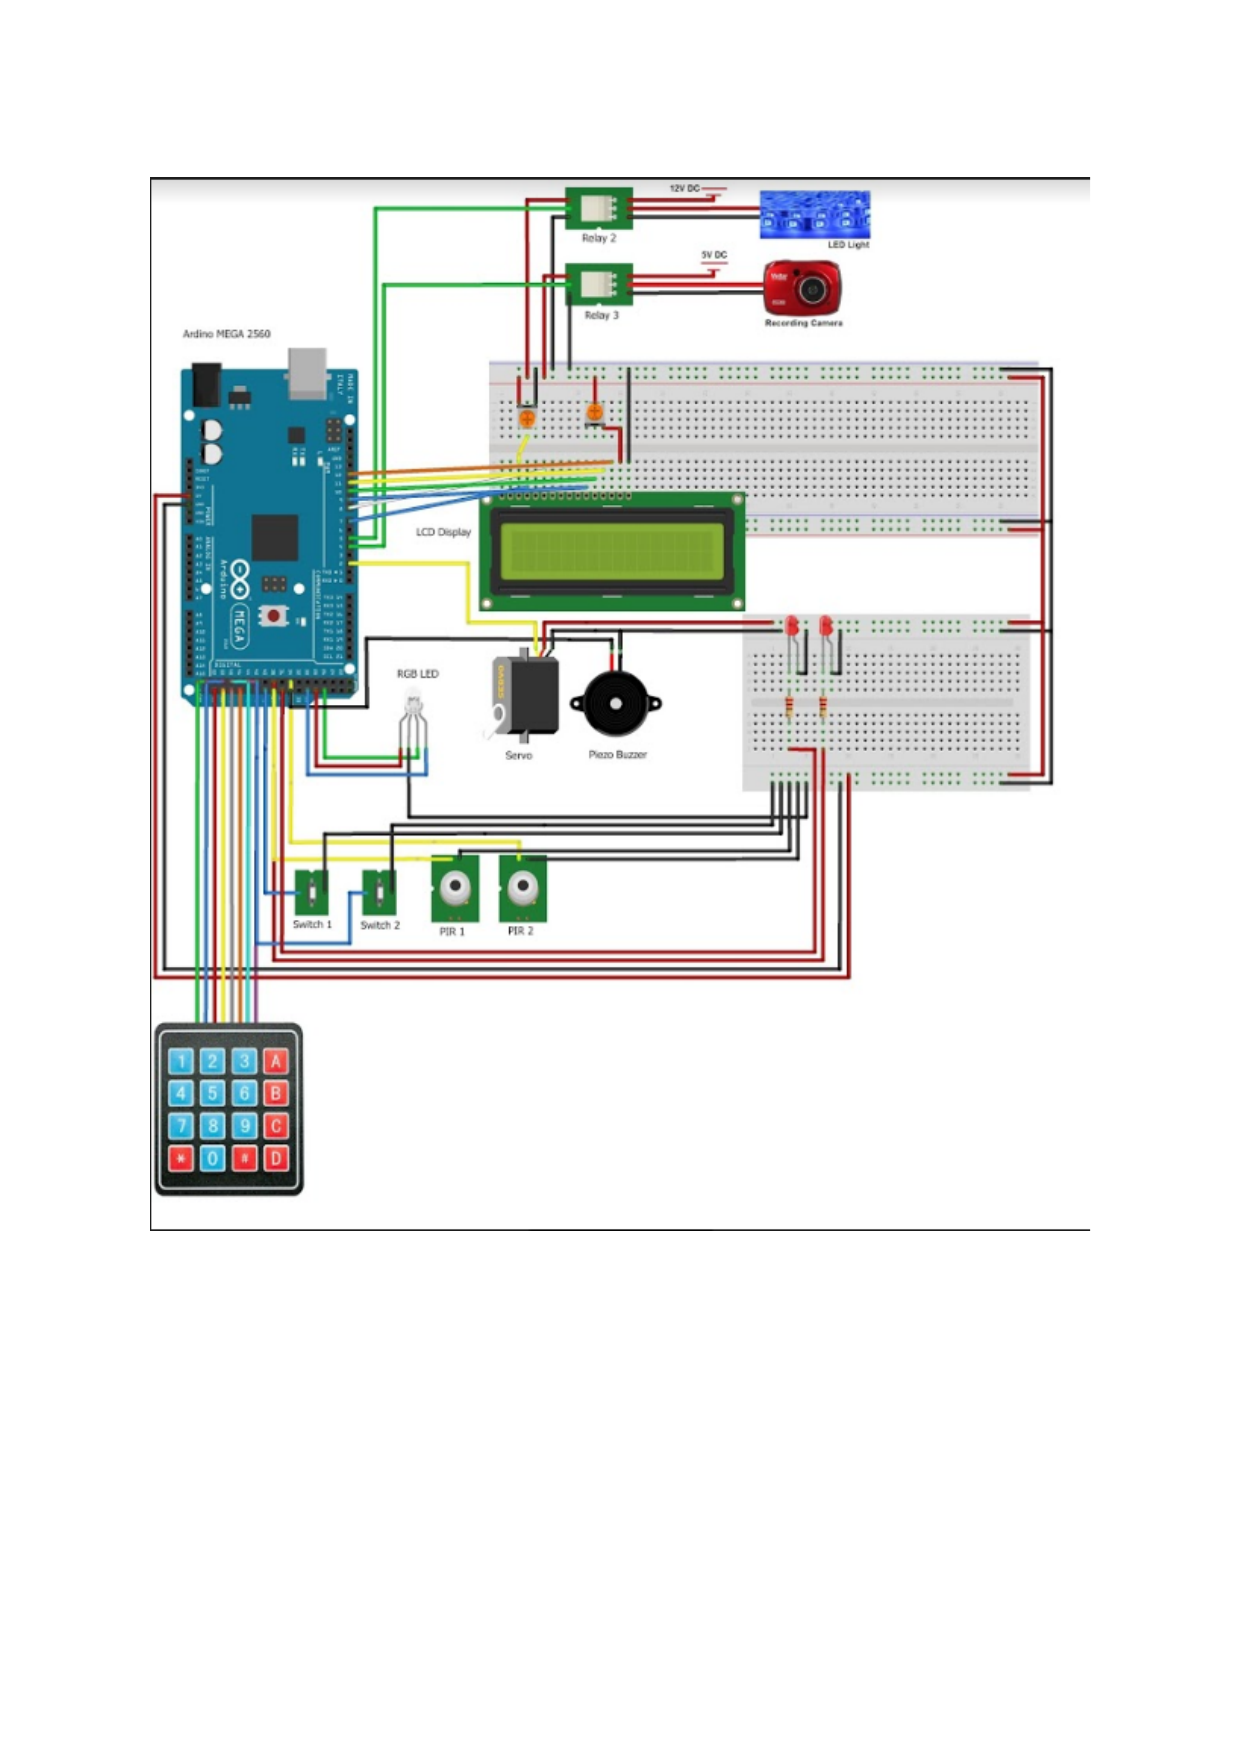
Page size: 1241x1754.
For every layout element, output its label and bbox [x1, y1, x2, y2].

picture [150, 177, 1091, 1231]
